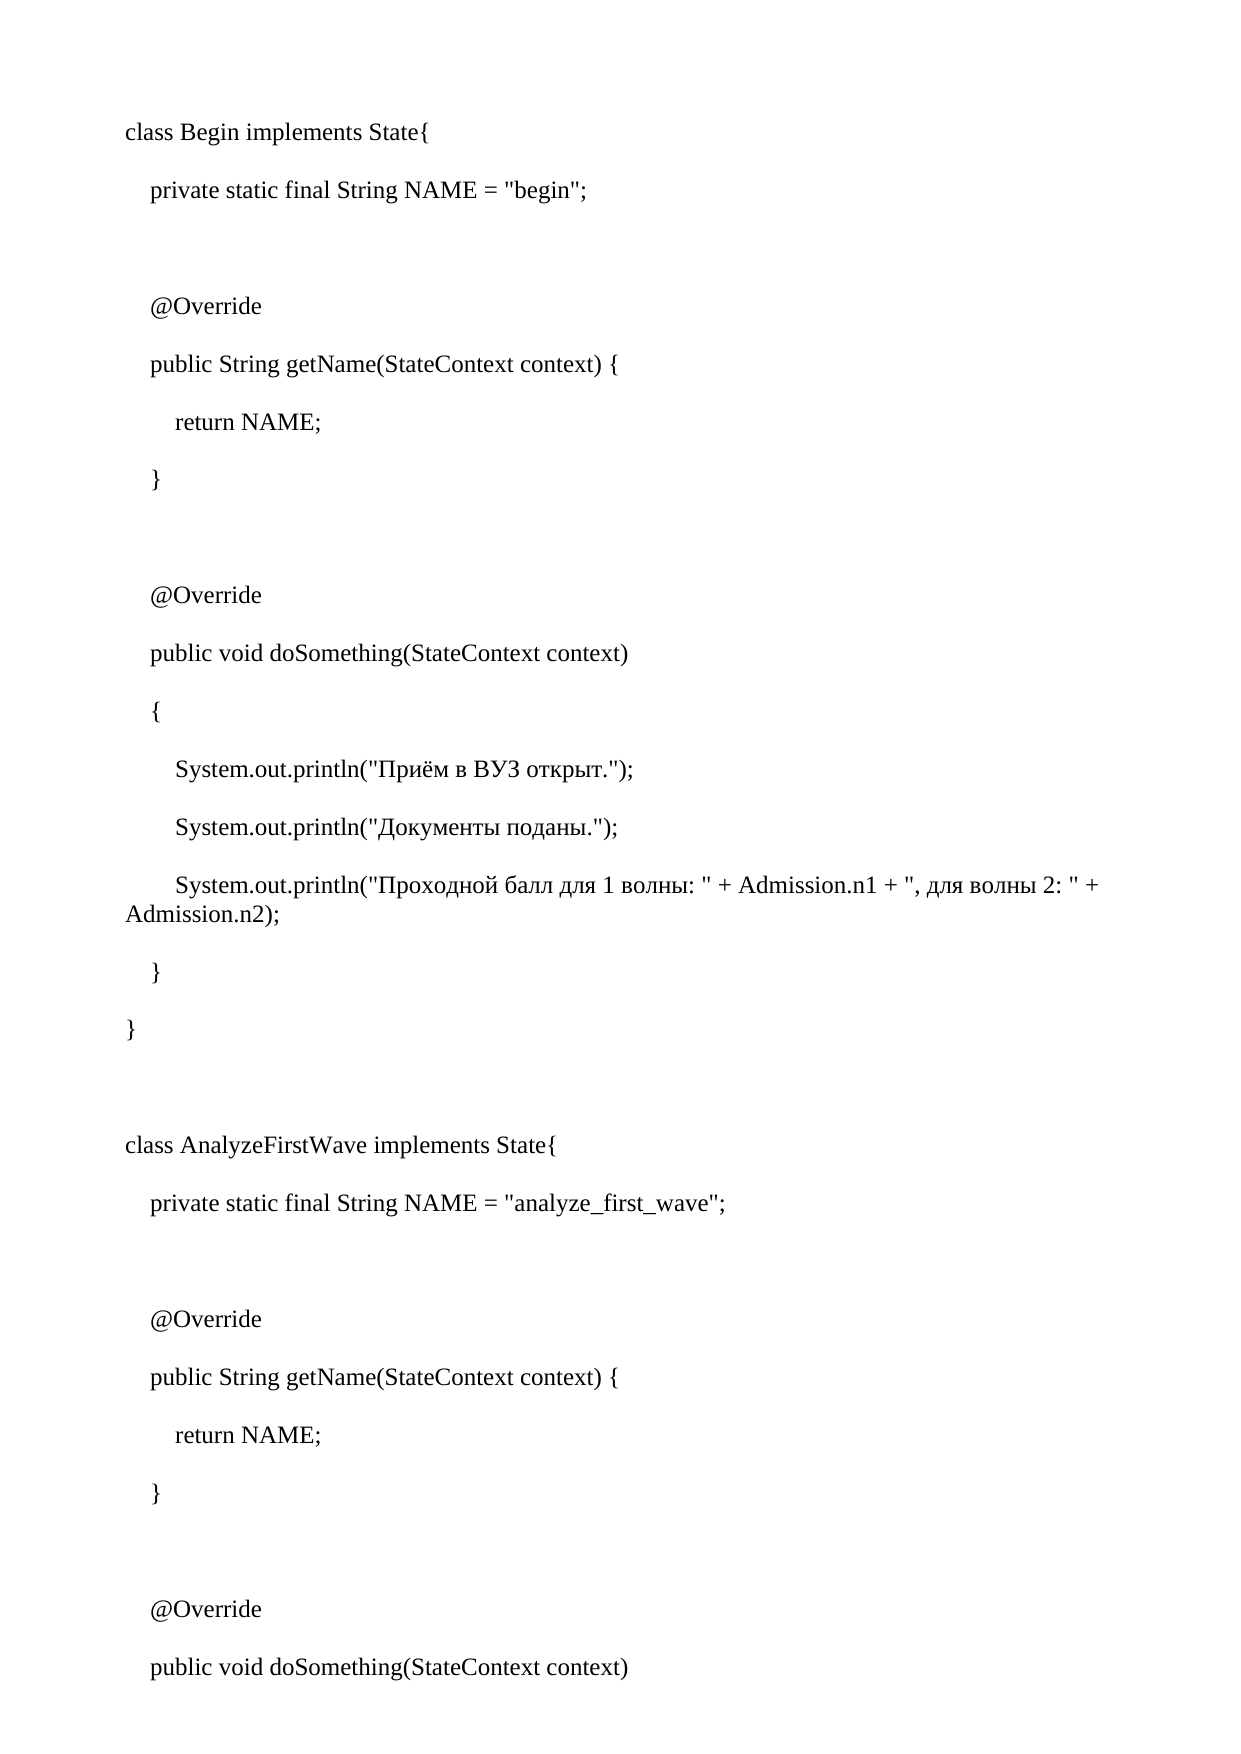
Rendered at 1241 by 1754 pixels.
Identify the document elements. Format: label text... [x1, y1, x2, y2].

text @Override [125, 291, 1181, 319]
text class AnalyzeFirstWave implements State{ [125, 1130, 1181, 1159]
text private static final String NAME = "analyze_first_wave"; [125, 1188, 1181, 1217]
text @Override [125, 580, 1181, 609]
text public void doSomething(StateContext context) [125, 1652, 1181, 1680]
text { [125, 696, 1181, 725]
text System.out.println("Документы поданы."); [125, 812, 1181, 841]
text return NAME; [125, 407, 1181, 435]
text public String getName(StateContext context) { [125, 349, 1181, 377]
text System.out.println("Проходной балл для 1 волны: " + Admission.n1 + ", для волны 2: " + Admission.n2); [125, 870, 1181, 927]
text } [125, 1014, 1181, 1043]
text public void doSomething(StateContext context) [125, 638, 1181, 667]
text } [125, 1478, 1181, 1507]
text @Override [125, 1304, 1181, 1333]
text } [125, 957, 1181, 985]
text public String getName(StateContext context) { [125, 1362, 1181, 1391]
text @Override [125, 1594, 1181, 1622]
text class Begin implements State{ [125, 117, 1181, 146]
text System.out.println("Приём в ВУЗ открыт."); [125, 754, 1181, 783]
text private static final String NAME = "begin"; [125, 175, 1181, 204]
text return NAME; [125, 1420, 1181, 1449]
text } [125, 464, 1181, 493]
